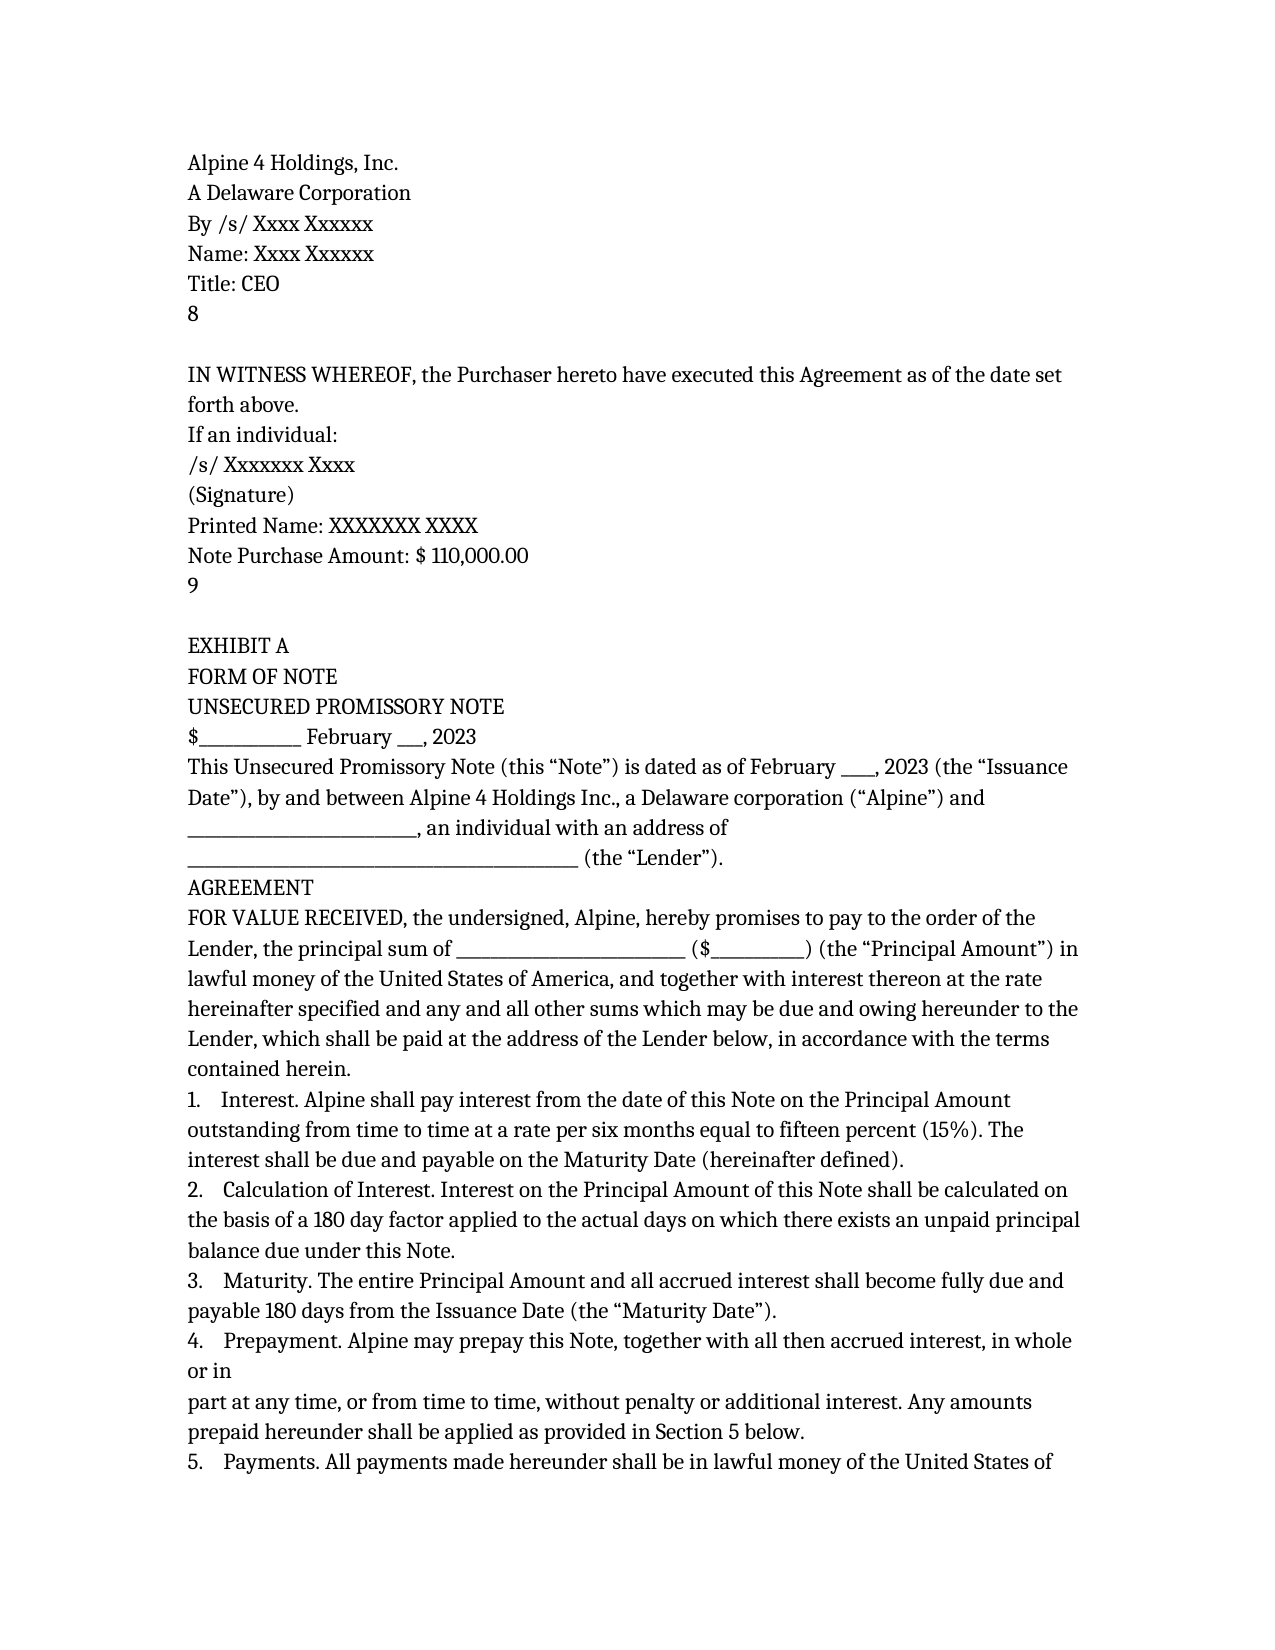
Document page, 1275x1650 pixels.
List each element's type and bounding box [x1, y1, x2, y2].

text [187, 150, 1087, 1475]
